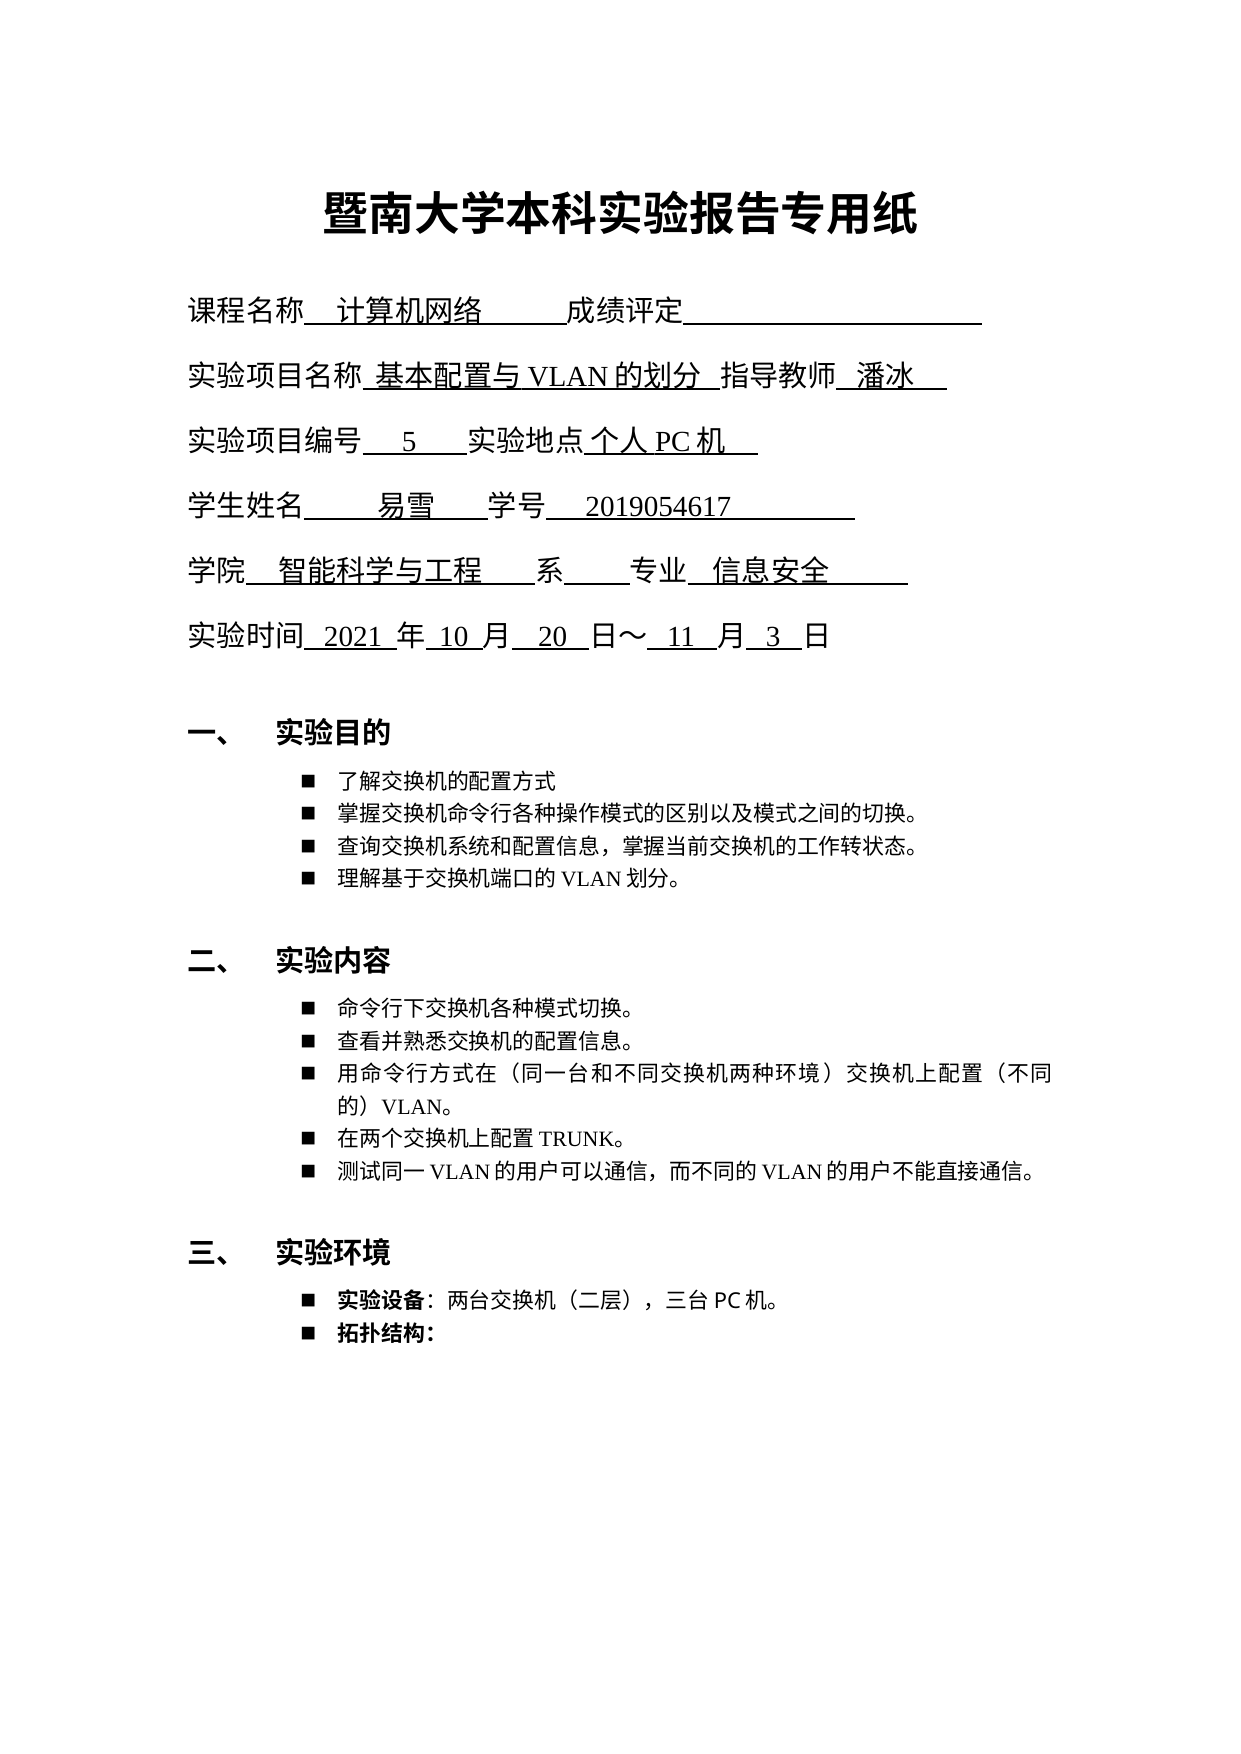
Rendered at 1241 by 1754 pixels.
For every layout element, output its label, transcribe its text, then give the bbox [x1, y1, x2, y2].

text 课程名称 计算机网络 成绩评定 [187, 276, 1053, 341]
list 实验目的 [187, 698, 1053, 763]
text 实验项目编号 5 实验地点 个人PC机 [187, 406, 1053, 471]
list 实验内容 [187, 926, 1053, 991]
list 查询交换机系统和配置信息，掌握当前交换机的工作转状态。 [300, 828, 1053, 861]
list 实验设备：两台交换机（二层），三台PC机。 [300, 1283, 1053, 1316]
list 测试同一VLAN的用户可以通信，而不同的VLAN的用户不能直接通信。 [300, 1153, 1053, 1186]
list 查看并熟悉交换机的配置信息。 [300, 1023, 1053, 1056]
text 暨南大学本科实验报告专用纸 [187, 162, 1053, 259]
list 掌握交换机命令行各种操作模式的区别以及模式之间的切换。 [300, 796, 1053, 828]
list 实验环境 [187, 1218, 1053, 1283]
text 实验时间 2021 年 10 月 20 日～ 11 月 3 日 [187, 601, 1053, 666]
list 拓扑结构： [300, 1316, 1053, 1348]
list 命令行下交换机各种模式切换。 [300, 991, 1053, 1023]
list 用命令行方式在（同一台和不同交换机两种环境）交换机上配置（不同的）VLAN。 [300, 1056, 1053, 1121]
text 学院 智能科学与工程 系 专业 信息安全 [187, 536, 1053, 601]
text 学生姓名 易雪 学号 2019054617 [187, 471, 1053, 536]
list 在两个交换机上配置TRUNK。 [300, 1121, 1053, 1153]
list 了解交换机的配置方式 [300, 763, 1053, 796]
list 理解基于交换机端口的VLAN划分。 [300, 861, 1053, 893]
text 实验项目名称 基本配置与VLAN的划分 指导教师 潘冰 [187, 341, 1053, 406]
